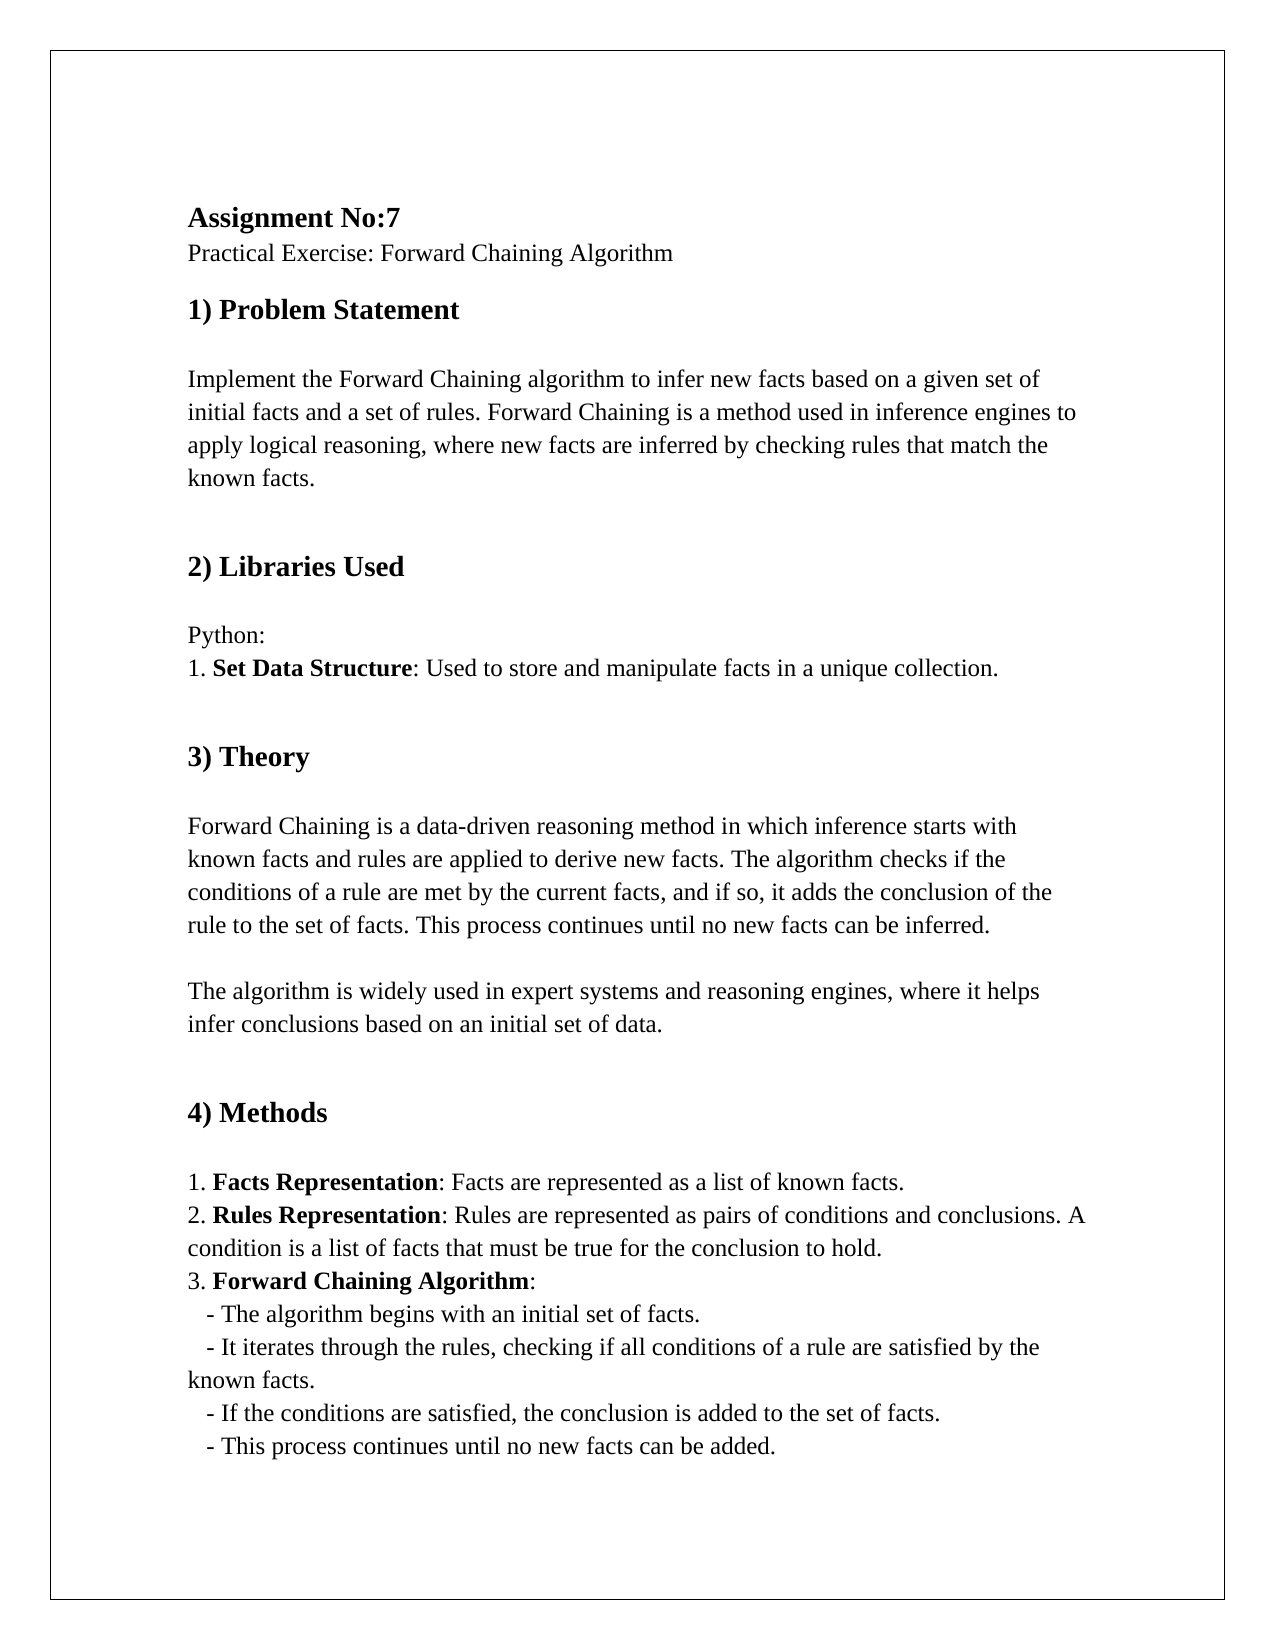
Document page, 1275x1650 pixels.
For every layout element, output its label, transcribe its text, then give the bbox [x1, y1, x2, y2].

text Practical Exercise: Forward Chaining Algorithm [187, 238, 1087, 267]
text 1. Facts Representation: Facts are represented as a list of known facts. 2. Rules Representation: Rules are represented as pairs of conditions and conclusions. A condition is a list of facts that must be true for the conclusion to hold. 3. Forward Chaining Algorithm: - The algorithm begins with an initial set of facts. - It iterates through the rules, checking if all conditions of a rule are satisfied by the known facts. - If the conditions are satisfied, the conclusion is added to the set of facts. - This process continues until no new facts can be added. [187, 1134, 1087, 1492]
subtitle 3) Theory [187, 739, 1087, 773]
text Forward Chaining is a data-driven reasoning method in which inference starts with known facts and rules are applied to derive new facts. The algorithm checks if the conditions of a rule are met by the current facts, and if so, it adds the conclusion of the rule to the set of facts. This process continues until no new facts can be inferred. The algorithm is widely used in expert systems and reasoning engines, where it helps infer conclusions based on an initial set of data. [187, 778, 1087, 1070]
subtitle 4) Methods [187, 1095, 1087, 1129]
subtitle Assignment No:7 [187, 200, 1087, 233]
text Python: 1. Set Data Structure: Used to store and manipulate facts in a unique collection. [187, 587, 1087, 714]
text Implement the Forward Chaining algorithm to infer new facts based on a given set of initial facts and a set of rules. Forward Chaining is a method used in inference engines to apply logical reasoning, where new facts are inferred by checking rules that match the known facts. [187, 331, 1087, 524]
subtitle 2) Libraries Used [187, 549, 1087, 582]
subtitle 1) Problem Statement [187, 292, 1087, 326]
